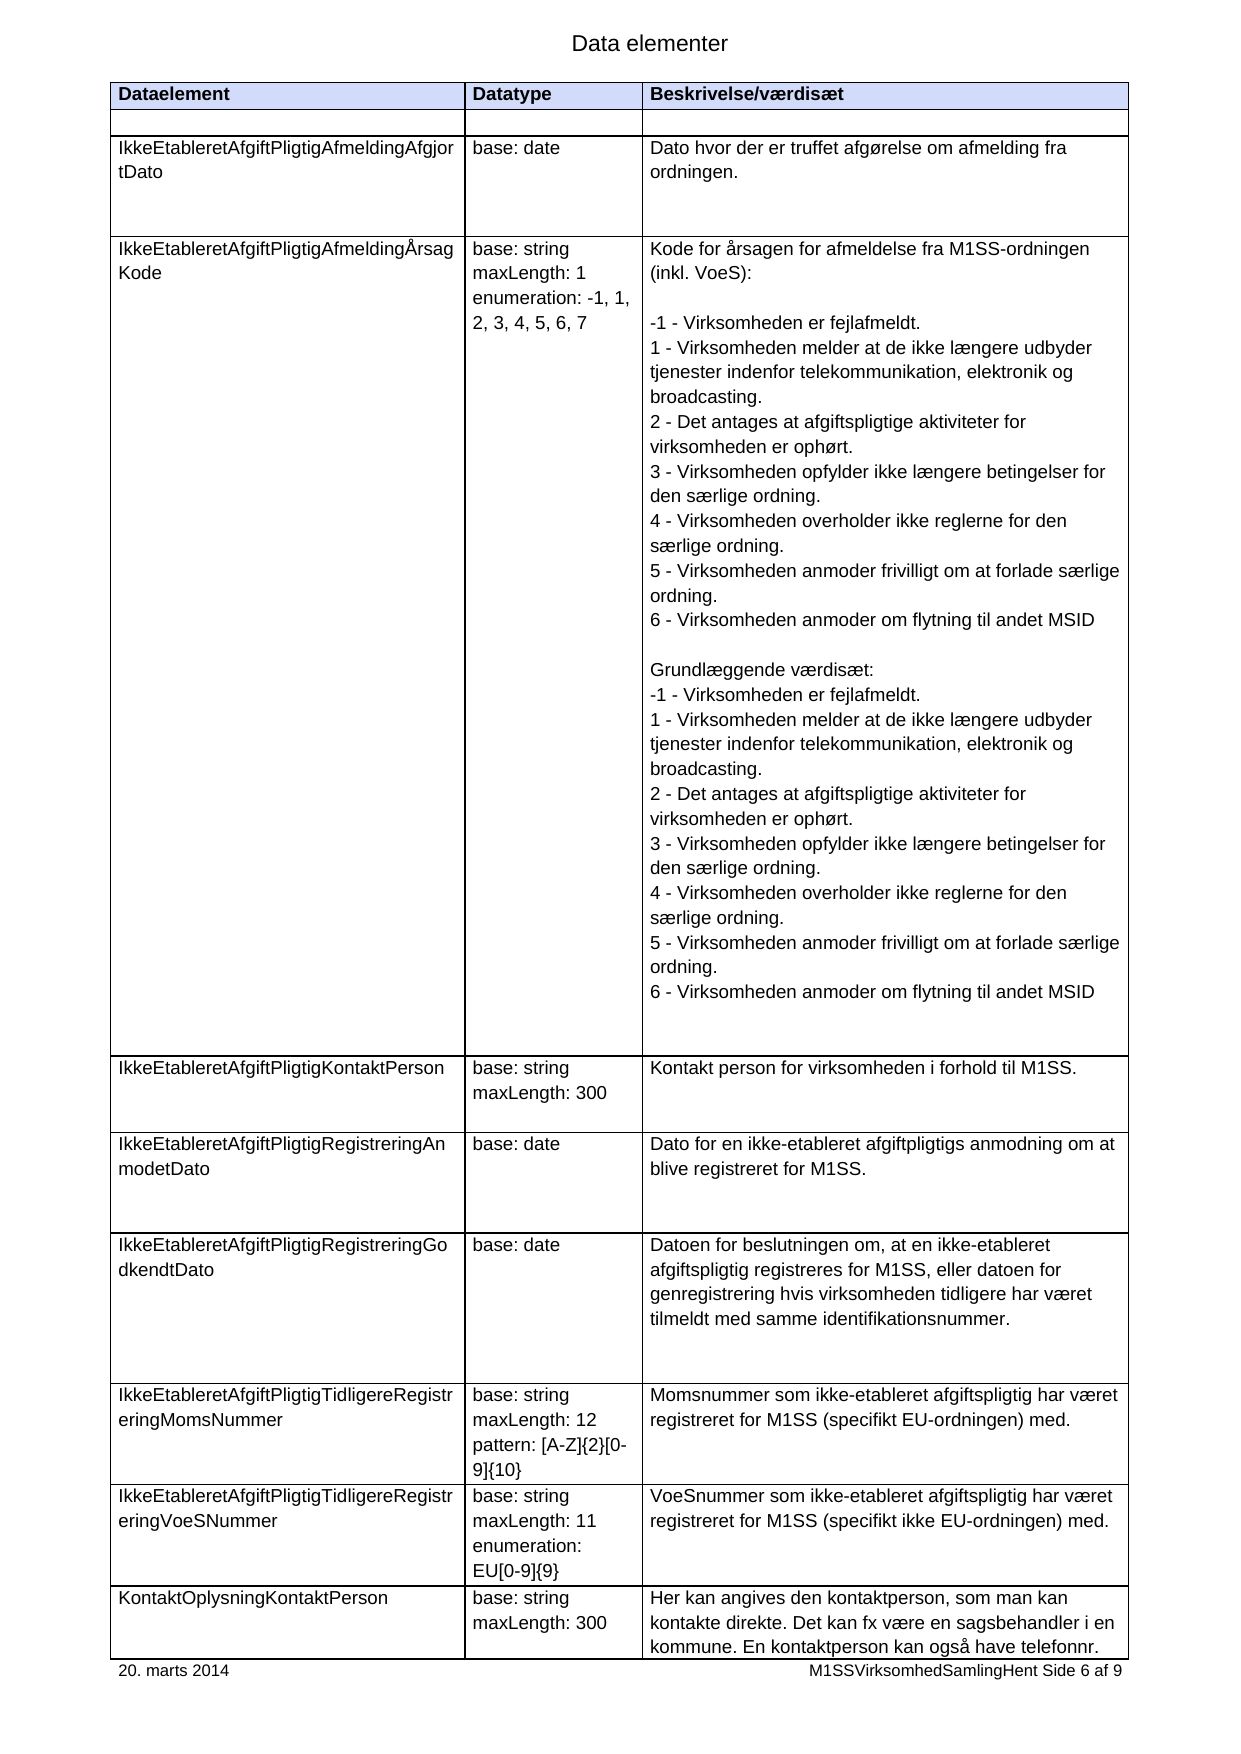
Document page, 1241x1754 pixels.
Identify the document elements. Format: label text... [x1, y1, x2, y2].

table_cell IkkeEtableretAfgiftPligtigTidligereRegistreringMomsNummer [111, 1384, 464, 1484]
table_cell VoeSnummer som ikke-etableret afgiftspligtig har været registreret for M1SS (specifikt ikke EU-ordningen) med. [643, 1485, 1128, 1585]
table_cell IkkeEtableretAfgiftPligtigAfmeldingÅrsagKode [111, 237, 464, 1055]
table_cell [643, 1587, 1128, 1658]
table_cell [466, 1587, 642, 1658]
table_cell IkkeEtableretAfgiftPligtigTidligereRegistreringVoeSNummer [111, 1485, 464, 1585]
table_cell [466, 110, 642, 135]
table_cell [111, 110, 464, 135]
table_cell base: string maxLength: 11 enumeration: EU[0-9]{9} [466, 1485, 642, 1585]
table_cell base: date [466, 137, 642, 236]
table_cell base: string maxLength: 300 [466, 1057, 642, 1131]
table_cell IkkeEtableretAfgiftPligtigKontaktPerson [111, 1057, 464, 1131]
table_cell base: date [466, 1133, 642, 1232]
table_cell IkkeEtableretAfgiftPligtigAfmeldingAfgjortDato [111, 137, 464, 236]
table_cell Kode for årsagen for afmeldelse fra M1SS-ordningen (inkl. VoeS): -1 - Virksomheden er fejlafmeldt. 1 - Virksomheden melder at de ikke længere udbyder tjenester indenfor telekommunikation, elektronik og broadcasting. 2 - Det antages at afgiftspligtige aktiviteter for virksomheden er ophørt. 3 - Virksomheden opfylder ikke længere betingelser for den særlige ordning. 4 - Virksomheden overholder ikke reglerne for den særlige ordning. 5 - Virksomheden anmoder frivilligt om at forlade særlige ordning. 6 - Virksomheden anmoder om flytning til andet MSID Grundlæggende værdisæt: -1 - Virksomheden er fejlafmeldt. 1 - Virksomheden melder at de ikke længere udbyder tjenester indenfor telekommunikation, elektronik og broadcasting. 2 - Det antages at afgiftspligtige aktiviteter for virksomheden er ophørt. 3 - Virksomheden opfylder ikke længere betingelser for den særlige ordning. 4 - Virksomheden overholder ikke reglerne for den særlige ordning. 5 - Virksomheden anmoder frivilligt om at forlade særlige ordning. 6 - Virksomheden anmoder om flytning til andet MSID [643, 237, 1128, 1055]
table_cell Momsnummer som ikke-etableret afgiftspligtig har været registreret for M1SS (specifikt EU-ordningen) med. [643, 1384, 1128, 1484]
table_cell IkkeEtableretAfgiftPligtigRegistreringGodkendtDato [111, 1234, 464, 1382]
table_cell IkkeEtableretAfgiftPligtigRegistreringAnmodetDato [111, 1133, 464, 1232]
table_header Datatype [466, 83, 642, 109]
table_header Beskrivelse/værdisæt [643, 83, 1128, 109]
table_header Dataelement [111, 83, 464, 109]
table_cell Datoen for beslutningen om, at en ikke-etableret afgiftspligtig registreres for M1SS, eller datoen for genregistrering hvis virksomheden tidligere har været tilmeldt med samme identifikationsnummer. [643, 1234, 1128, 1382]
table_cell base: date [466, 1234, 642, 1382]
table_cell Dato hvor der er truffet afgørelse om afmelding fra ordningen. [643, 137, 1128, 236]
table_cell Kontakt person for virksomheden i forhold til M1SS. [643, 1057, 1128, 1131]
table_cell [643, 110, 1128, 135]
table_cell base: string maxLength: 12 pattern: [A-Z]{2}[0-9]{10} [466, 1384, 642, 1484]
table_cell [111, 1587, 464, 1658]
table_cell base: string maxLength: 1 enumeration: -1, 1, 2, 3, 4, 5, 6, 7 [466, 237, 642, 1055]
table_cell Dato for en ikke-etableret afgiftpligtigs anmodning om at blive registreret for M1SS. [643, 1133, 1128, 1232]
